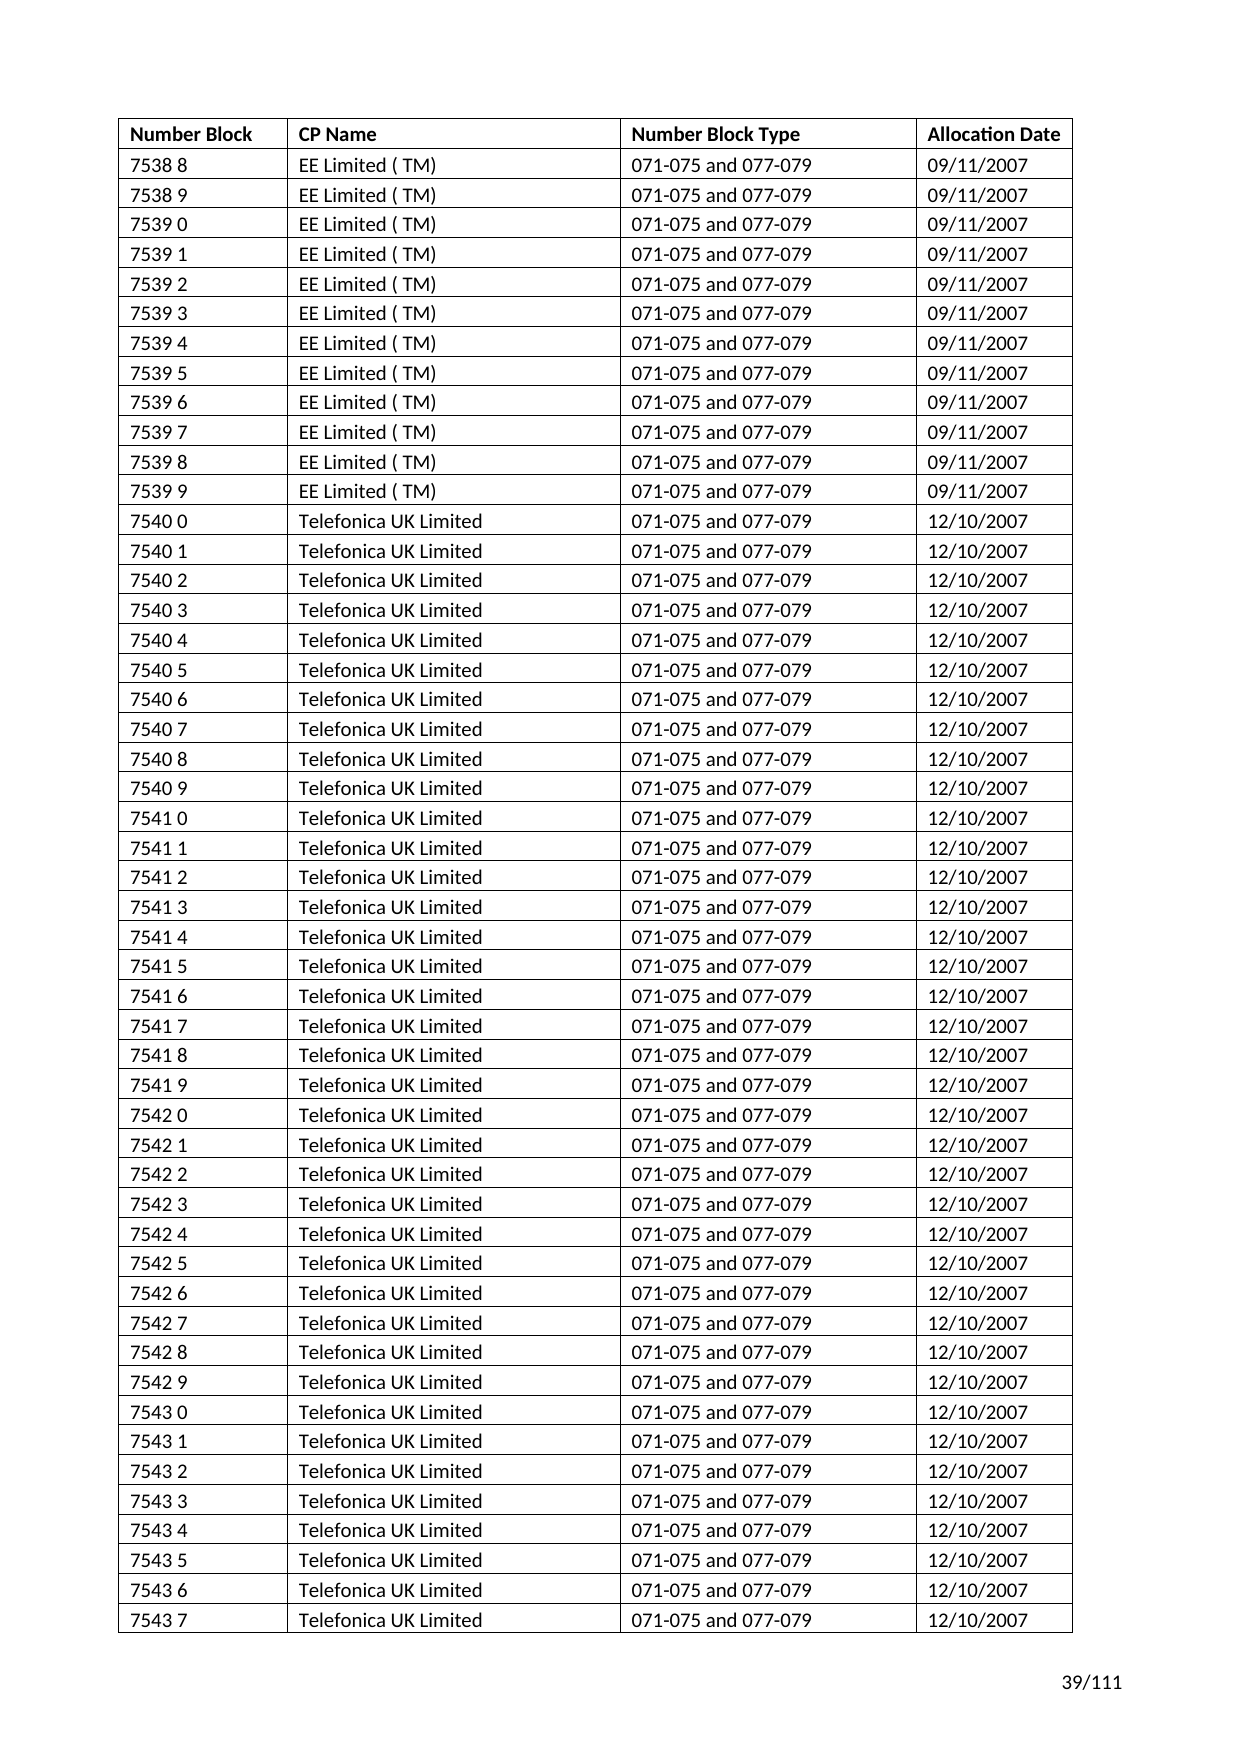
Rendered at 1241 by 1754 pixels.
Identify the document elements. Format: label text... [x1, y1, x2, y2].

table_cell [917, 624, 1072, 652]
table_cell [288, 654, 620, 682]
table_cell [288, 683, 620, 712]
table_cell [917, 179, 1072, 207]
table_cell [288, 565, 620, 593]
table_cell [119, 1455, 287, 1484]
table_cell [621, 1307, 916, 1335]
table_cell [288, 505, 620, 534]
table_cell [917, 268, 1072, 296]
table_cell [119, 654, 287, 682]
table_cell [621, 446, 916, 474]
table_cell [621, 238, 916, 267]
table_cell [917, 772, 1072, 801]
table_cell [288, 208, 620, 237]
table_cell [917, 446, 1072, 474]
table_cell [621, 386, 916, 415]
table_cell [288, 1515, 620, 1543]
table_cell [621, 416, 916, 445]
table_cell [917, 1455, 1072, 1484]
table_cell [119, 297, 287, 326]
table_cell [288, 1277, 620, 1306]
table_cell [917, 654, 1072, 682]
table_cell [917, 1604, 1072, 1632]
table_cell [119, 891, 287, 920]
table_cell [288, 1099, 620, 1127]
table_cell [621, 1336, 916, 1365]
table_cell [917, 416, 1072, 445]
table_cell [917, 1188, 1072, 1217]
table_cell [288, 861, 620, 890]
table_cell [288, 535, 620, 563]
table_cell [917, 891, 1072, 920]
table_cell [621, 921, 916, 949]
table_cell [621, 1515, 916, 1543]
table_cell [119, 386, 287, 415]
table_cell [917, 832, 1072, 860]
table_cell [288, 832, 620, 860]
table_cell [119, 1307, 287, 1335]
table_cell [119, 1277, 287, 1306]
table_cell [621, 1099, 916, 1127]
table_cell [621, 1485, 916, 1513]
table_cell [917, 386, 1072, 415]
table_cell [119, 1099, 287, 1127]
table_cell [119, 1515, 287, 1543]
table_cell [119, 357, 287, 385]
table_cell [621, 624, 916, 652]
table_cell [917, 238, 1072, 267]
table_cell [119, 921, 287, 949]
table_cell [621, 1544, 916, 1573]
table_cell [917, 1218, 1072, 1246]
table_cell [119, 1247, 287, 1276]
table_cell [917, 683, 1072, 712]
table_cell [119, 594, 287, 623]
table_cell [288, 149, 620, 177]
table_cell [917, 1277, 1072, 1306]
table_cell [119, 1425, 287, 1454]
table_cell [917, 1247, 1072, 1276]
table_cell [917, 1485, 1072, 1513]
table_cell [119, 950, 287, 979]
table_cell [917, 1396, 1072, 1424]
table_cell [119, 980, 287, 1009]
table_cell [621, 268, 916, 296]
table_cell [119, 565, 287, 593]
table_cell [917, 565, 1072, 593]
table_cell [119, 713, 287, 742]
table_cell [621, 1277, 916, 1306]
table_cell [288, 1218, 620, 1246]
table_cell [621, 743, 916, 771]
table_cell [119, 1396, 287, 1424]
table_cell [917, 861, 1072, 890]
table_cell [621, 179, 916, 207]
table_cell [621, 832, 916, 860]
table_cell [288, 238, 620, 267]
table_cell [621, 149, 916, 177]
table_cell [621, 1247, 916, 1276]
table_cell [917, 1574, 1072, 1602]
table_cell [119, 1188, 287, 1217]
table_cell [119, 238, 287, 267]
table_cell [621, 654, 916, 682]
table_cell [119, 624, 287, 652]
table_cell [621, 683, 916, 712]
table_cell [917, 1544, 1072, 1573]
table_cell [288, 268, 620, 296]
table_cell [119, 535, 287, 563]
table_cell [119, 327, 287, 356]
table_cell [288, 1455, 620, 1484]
table_header Allocation Date [917, 119, 1072, 148]
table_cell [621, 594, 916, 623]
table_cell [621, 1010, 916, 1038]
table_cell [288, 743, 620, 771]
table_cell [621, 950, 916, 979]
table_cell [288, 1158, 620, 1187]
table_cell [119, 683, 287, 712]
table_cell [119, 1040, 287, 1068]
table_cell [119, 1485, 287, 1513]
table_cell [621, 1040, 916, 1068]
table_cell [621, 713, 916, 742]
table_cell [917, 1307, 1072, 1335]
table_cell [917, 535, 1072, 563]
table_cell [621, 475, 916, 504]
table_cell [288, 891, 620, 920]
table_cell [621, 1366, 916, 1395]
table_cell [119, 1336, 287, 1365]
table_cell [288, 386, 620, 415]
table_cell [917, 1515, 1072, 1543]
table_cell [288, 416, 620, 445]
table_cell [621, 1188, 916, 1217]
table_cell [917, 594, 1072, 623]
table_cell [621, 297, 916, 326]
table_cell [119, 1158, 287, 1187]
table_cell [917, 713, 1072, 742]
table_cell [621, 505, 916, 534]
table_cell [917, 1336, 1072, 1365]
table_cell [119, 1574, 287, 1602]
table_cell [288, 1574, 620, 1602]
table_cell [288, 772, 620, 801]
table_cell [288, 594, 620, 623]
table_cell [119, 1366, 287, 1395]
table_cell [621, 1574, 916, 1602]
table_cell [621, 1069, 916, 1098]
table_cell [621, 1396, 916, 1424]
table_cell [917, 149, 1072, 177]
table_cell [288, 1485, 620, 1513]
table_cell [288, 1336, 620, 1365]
table_header Number Block [119, 119, 287, 148]
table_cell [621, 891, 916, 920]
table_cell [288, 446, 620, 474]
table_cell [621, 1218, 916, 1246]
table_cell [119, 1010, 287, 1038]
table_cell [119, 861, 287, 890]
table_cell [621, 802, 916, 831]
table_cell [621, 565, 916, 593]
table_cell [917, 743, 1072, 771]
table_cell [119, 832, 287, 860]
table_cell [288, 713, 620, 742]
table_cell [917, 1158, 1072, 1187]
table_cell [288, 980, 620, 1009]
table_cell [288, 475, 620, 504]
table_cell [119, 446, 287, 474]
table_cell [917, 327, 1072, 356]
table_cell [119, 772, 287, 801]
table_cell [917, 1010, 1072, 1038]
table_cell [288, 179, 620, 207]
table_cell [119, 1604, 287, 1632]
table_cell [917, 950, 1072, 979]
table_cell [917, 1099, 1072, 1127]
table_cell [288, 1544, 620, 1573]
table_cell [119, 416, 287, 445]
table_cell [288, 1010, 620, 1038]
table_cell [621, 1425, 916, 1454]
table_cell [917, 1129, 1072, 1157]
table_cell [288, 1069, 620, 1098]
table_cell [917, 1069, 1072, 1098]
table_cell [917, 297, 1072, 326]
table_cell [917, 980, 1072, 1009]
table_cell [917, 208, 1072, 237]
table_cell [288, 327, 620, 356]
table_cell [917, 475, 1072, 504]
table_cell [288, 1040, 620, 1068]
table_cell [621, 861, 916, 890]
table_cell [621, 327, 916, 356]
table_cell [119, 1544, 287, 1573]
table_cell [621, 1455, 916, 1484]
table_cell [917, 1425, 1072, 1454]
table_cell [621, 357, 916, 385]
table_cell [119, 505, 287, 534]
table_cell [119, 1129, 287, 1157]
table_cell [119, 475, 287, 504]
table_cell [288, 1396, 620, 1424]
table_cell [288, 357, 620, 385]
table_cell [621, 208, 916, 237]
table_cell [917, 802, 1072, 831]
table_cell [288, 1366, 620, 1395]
table_header CP Name [288, 119, 620, 148]
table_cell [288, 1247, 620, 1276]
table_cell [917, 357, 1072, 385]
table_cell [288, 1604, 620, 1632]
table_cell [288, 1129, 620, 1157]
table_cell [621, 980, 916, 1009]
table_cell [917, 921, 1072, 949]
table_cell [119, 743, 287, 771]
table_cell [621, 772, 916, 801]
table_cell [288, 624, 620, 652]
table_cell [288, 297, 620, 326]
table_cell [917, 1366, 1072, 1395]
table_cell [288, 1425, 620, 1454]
table_header Number Block Type [621, 119, 916, 148]
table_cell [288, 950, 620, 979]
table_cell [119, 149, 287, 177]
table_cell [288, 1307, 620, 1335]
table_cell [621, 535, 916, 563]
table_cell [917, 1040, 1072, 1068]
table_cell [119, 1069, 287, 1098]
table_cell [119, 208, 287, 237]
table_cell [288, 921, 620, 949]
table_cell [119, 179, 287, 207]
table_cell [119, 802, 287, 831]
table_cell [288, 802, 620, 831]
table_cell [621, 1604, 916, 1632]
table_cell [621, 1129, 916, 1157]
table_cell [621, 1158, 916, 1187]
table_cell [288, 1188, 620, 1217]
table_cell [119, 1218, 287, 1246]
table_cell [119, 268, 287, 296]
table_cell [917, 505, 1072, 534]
